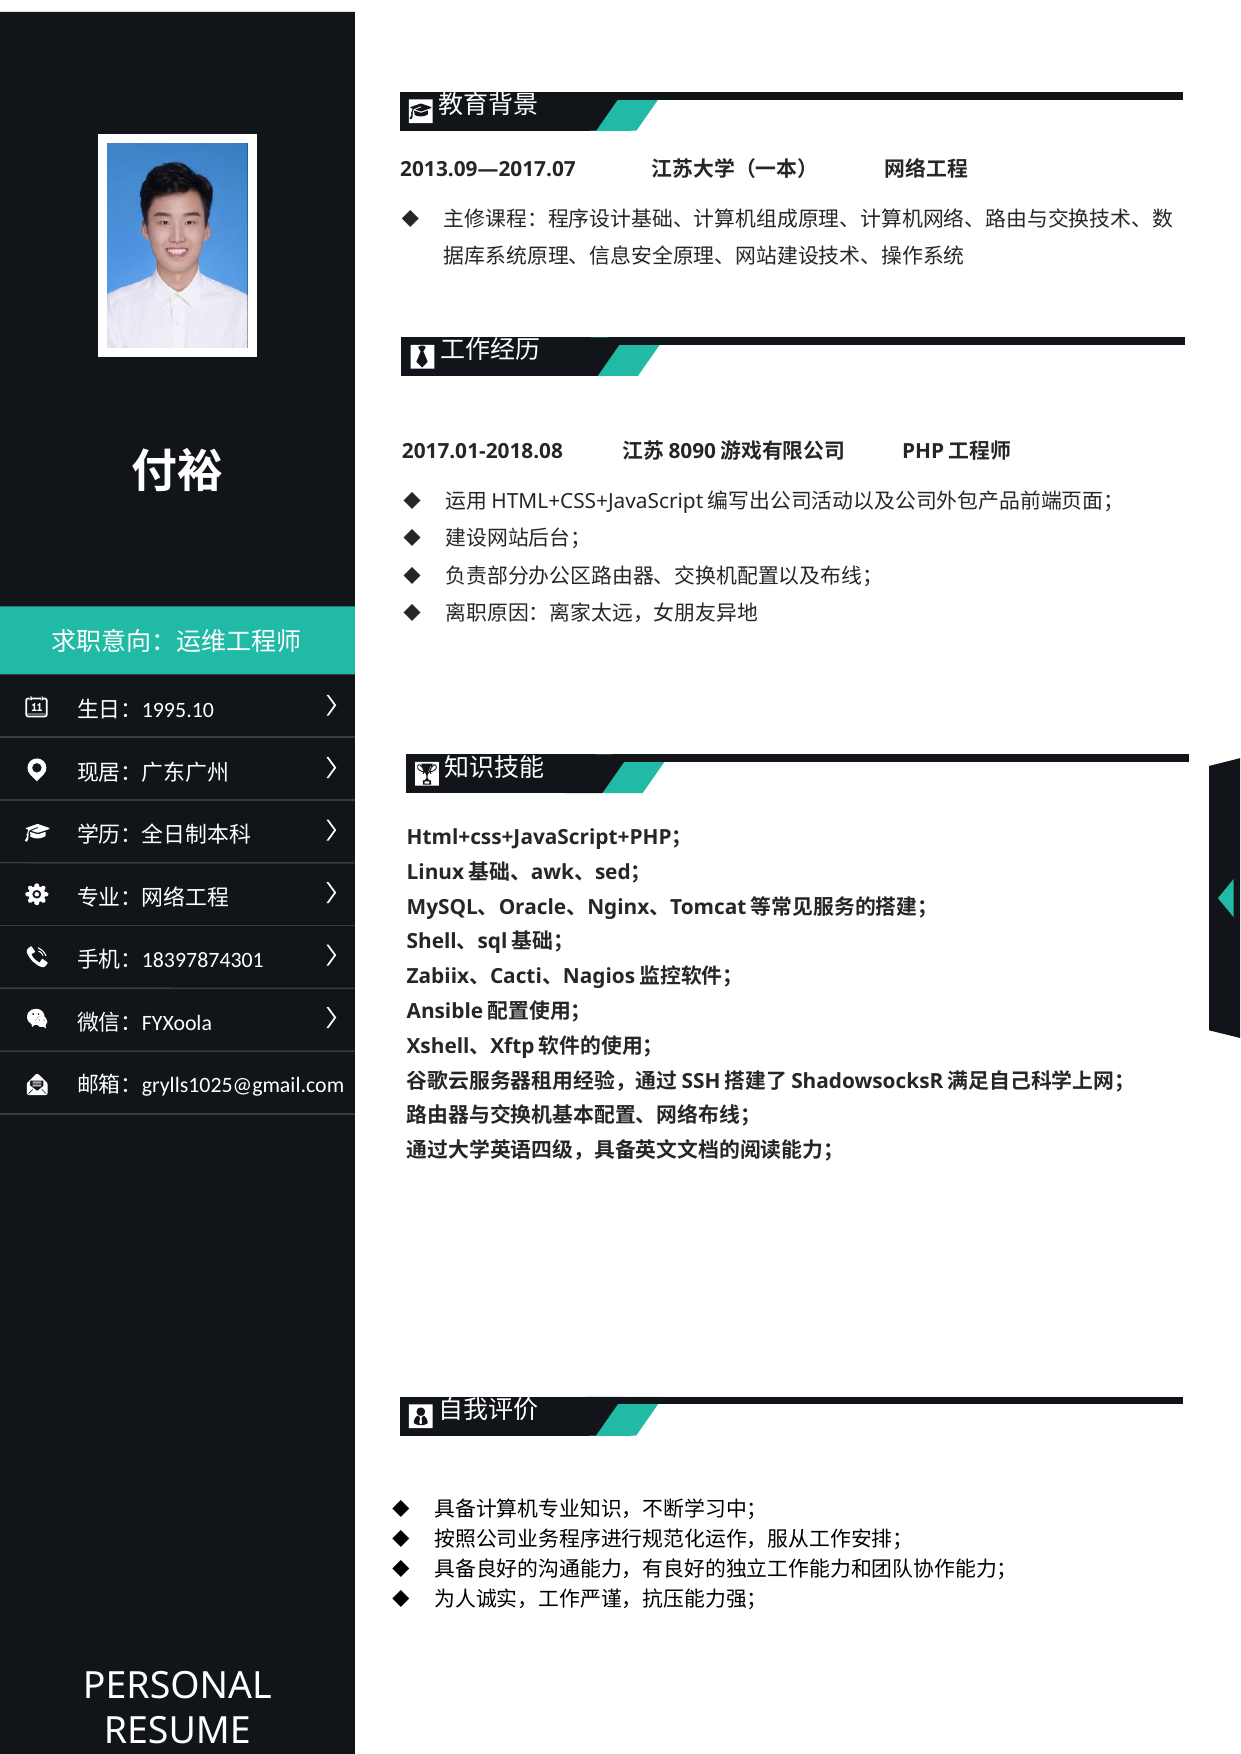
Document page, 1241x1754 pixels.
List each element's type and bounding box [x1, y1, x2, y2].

picture [107, 143, 248, 348]
